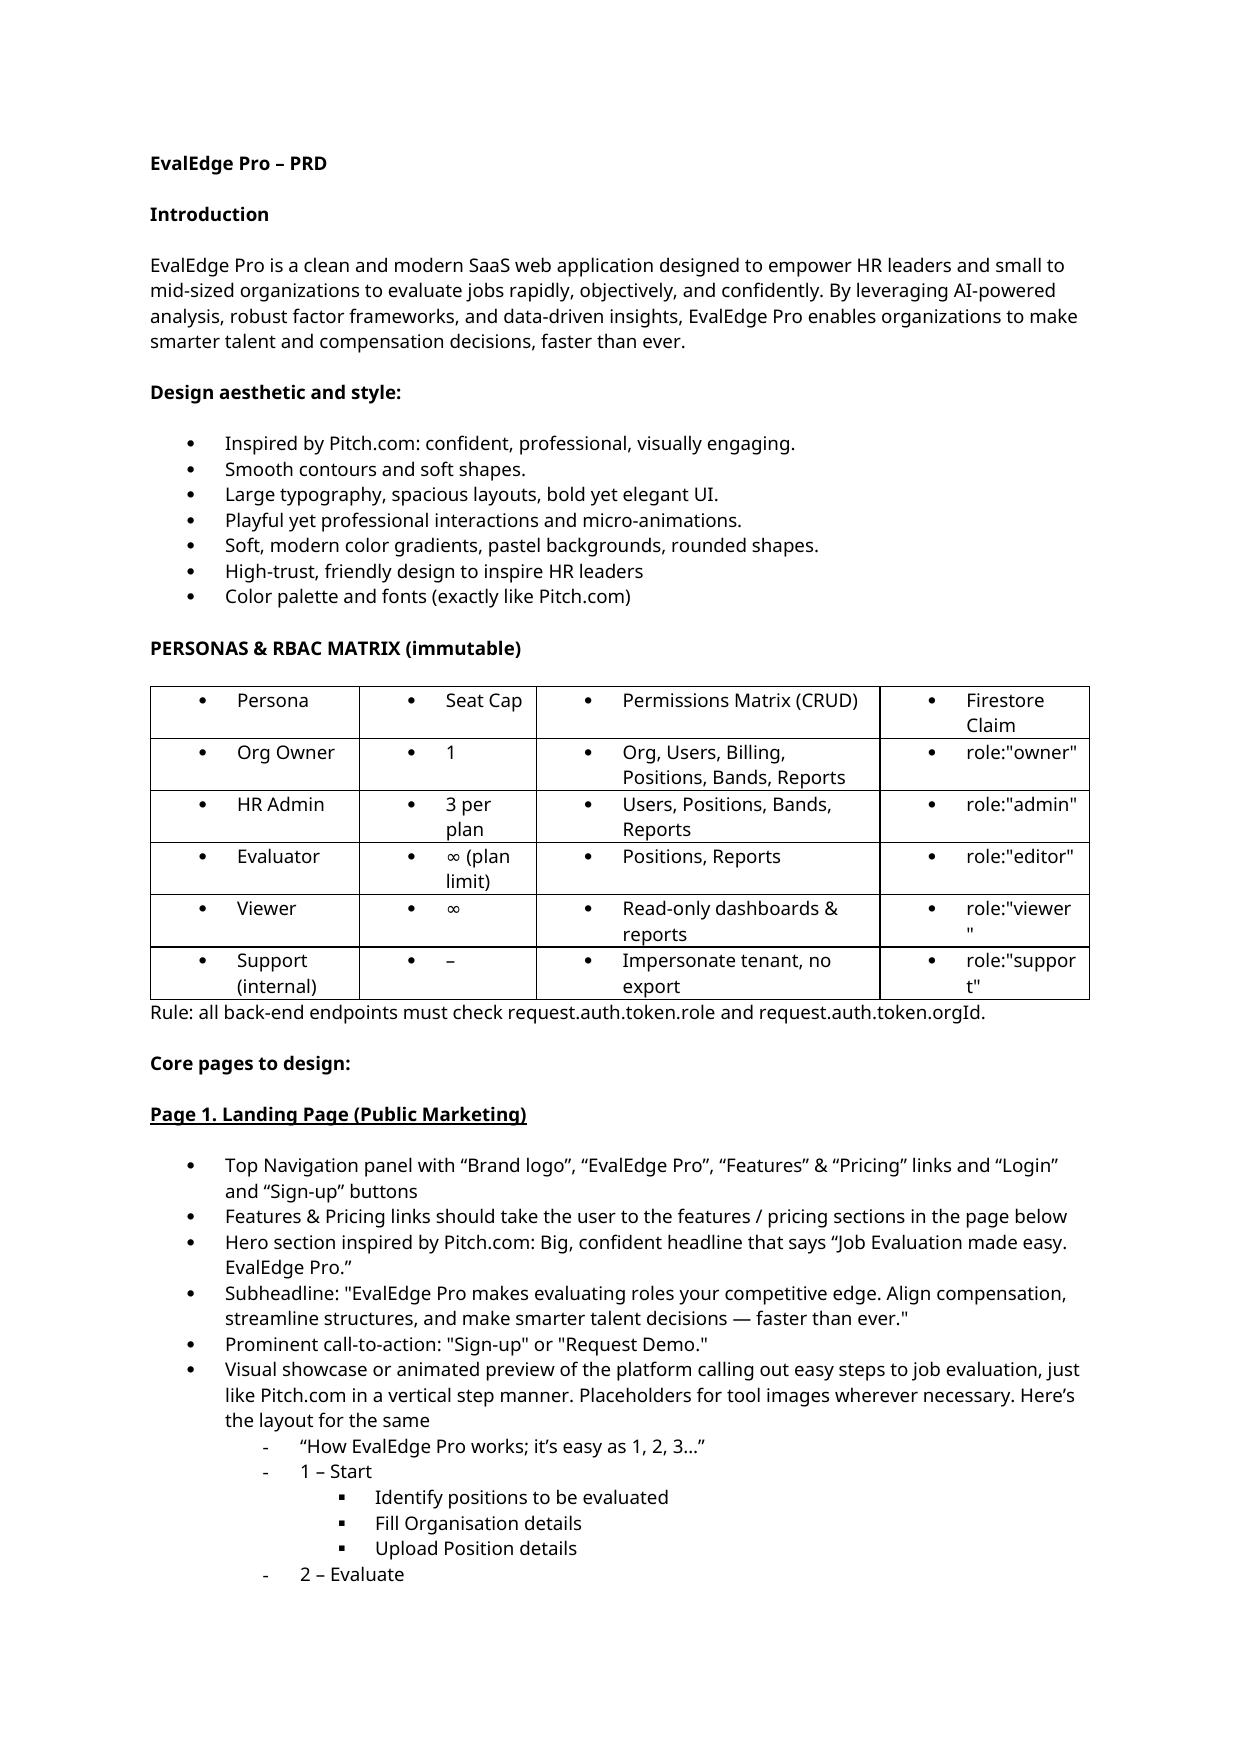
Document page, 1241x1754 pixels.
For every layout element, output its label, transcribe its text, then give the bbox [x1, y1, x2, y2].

table_cell Org, Users, Billing, Positions, Bands, Reports [537, 739, 879, 790]
text Design aesthetic and style: [150, 380, 1090, 405]
list High-trust, friendly design to inspire HR leaders [187, 558, 1090, 584]
list Smooth contours and soft shapes. [187, 456, 1090, 482]
list 2 – Evaluate [262, 1561, 1090, 1586]
text Introduction [150, 201, 1090, 227]
table_cell Positions, Reports [537, 843, 879, 894]
table_header Permissions Matrix (CRUD) [537, 687, 879, 738]
list Visual showcase or animated preview of the platform calling out easy steps to job evaluation, just like Pitch.com in a vertical step manner. Placeholders for tool images wherever necessary. Here’s the layout for the same [187, 1357, 1090, 1433]
list 1 – Start [262, 1459, 1090, 1484]
table_cell HR Admin [151, 791, 359, 842]
table_header Persona [151, 687, 359, 738]
table_cell role:"admin" [881, 791, 1089, 842]
list Upload Position details [337, 1535, 1090, 1561]
table_cell 3 per plan [360, 791, 536, 842]
table_cell ∞ (plan limit) [360, 843, 536, 894]
text EvalEdge Pro – PRD [150, 150, 1090, 176]
table_cell Impersonate tenant, no export [537, 948, 879, 998]
list Inspired by Pitch.com: confident, professional, visually engaging. [187, 431, 1090, 456]
text Core pages to design: [150, 1051, 1090, 1076]
list Playful yet professional interactions and micro-animations. [187, 507, 1090, 533]
text Page 1. Landing Page (Public Marketing) [150, 1102, 1090, 1127]
table_header Seat Cap [360, 687, 536, 738]
table_cell role:"owner" [881, 739, 1089, 790]
list Identify positions to be evaluated [337, 1484, 1090, 1510]
table_cell role:"viewer" [881, 895, 1089, 946]
list Soft, modern color gradients, pastel backgrounds, rounded shapes. [187, 533, 1090, 558]
list Prominent call-to-action: "Sign-up" or "Request Demo." [187, 1331, 1090, 1357]
table_cell Org Owner [151, 739, 359, 790]
list Color palette and fonts (exactly like Pitch.com) [187, 584, 1090, 609]
table_cell Evaluator [151, 843, 359, 894]
table_header Firestore Claim [881, 687, 1089, 738]
table_cell role:"editor" [881, 843, 1089, 894]
table_cell ∞ [360, 895, 536, 946]
list Fill Organisation details [337, 1510, 1090, 1535]
table_cell Viewer [151, 895, 359, 946]
table_cell 1 [360, 739, 536, 790]
list Subheadline: "EvalEdge Pro makes evaluating roles your competitive edge. Align compensation, streamline structures, and make smarter talent decisions — faster than ever." [187, 1280, 1090, 1331]
text Rule: all back-end endpoints must check request.auth.token.role and request.auth.token.orgId. [150, 1000, 1090, 1025]
list Features & Pricing links should take the user to the features / pricing sections in the page below [187, 1204, 1090, 1229]
text EvalEdge Pro is a clean and modern SaaS web application designed to empower HR leaders and small to mid-sized organizations to evaluate jobs rapidly, objectively, and confidently. By leveraging AI-powered analysis, robust factor frameworks, and data-driven insights, EvalEdge Pro enables organizations to make smarter talent and compensation decisions, faster than ever. [150, 252, 1090, 354]
table_cell – [360, 948, 536, 998]
table_cell role:"support" [881, 948, 1089, 998]
table_cell Support (internal) [151, 948, 359, 998]
table_cell Users, Positions, Bands, Reports [537, 791, 879, 842]
list “How EvalEdge Pro works; it’s easy as 1, 2, 3…” [262, 1433, 1090, 1459]
table_cell Read-only dashboards & reports [537, 895, 879, 946]
list Large typography, spacious layouts, bold yet elegant UI. [187, 482, 1090, 507]
list Top Navigation panel with “Brand logo”, “EvalEdge Pro”, “Features” & “Pricing” links and “Login” and “Sign-up” buttons [187, 1153, 1090, 1204]
list Hero section inspired by Pitch.com: Big, confident headline that says “Job Evaluation made easy. EvalEdge Pro.” [187, 1229, 1090, 1280]
text PERSONAS & RBAC MATRIX (immutable) [150, 635, 1090, 660]
